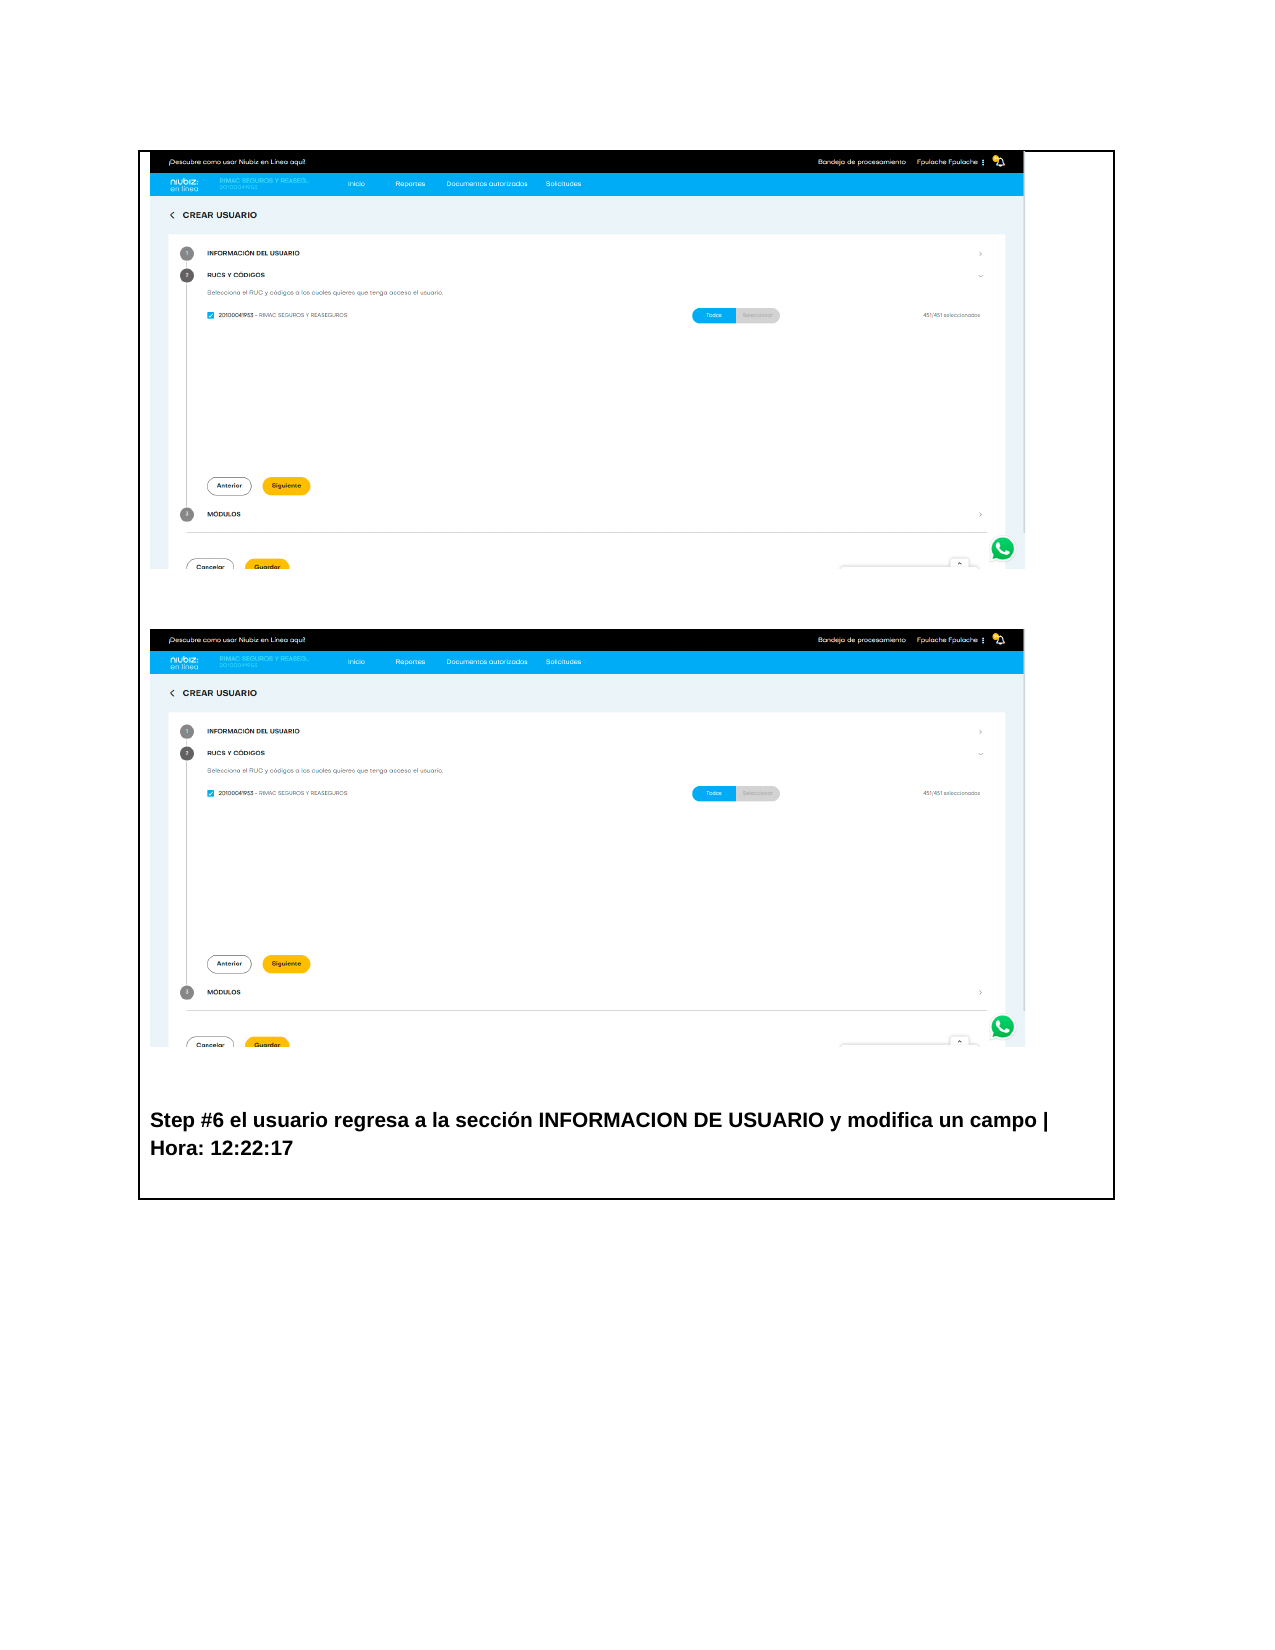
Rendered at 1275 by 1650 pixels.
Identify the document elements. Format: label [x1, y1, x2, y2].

picture [150, 151, 1025, 569]
picture [150, 629, 1025, 1047]
